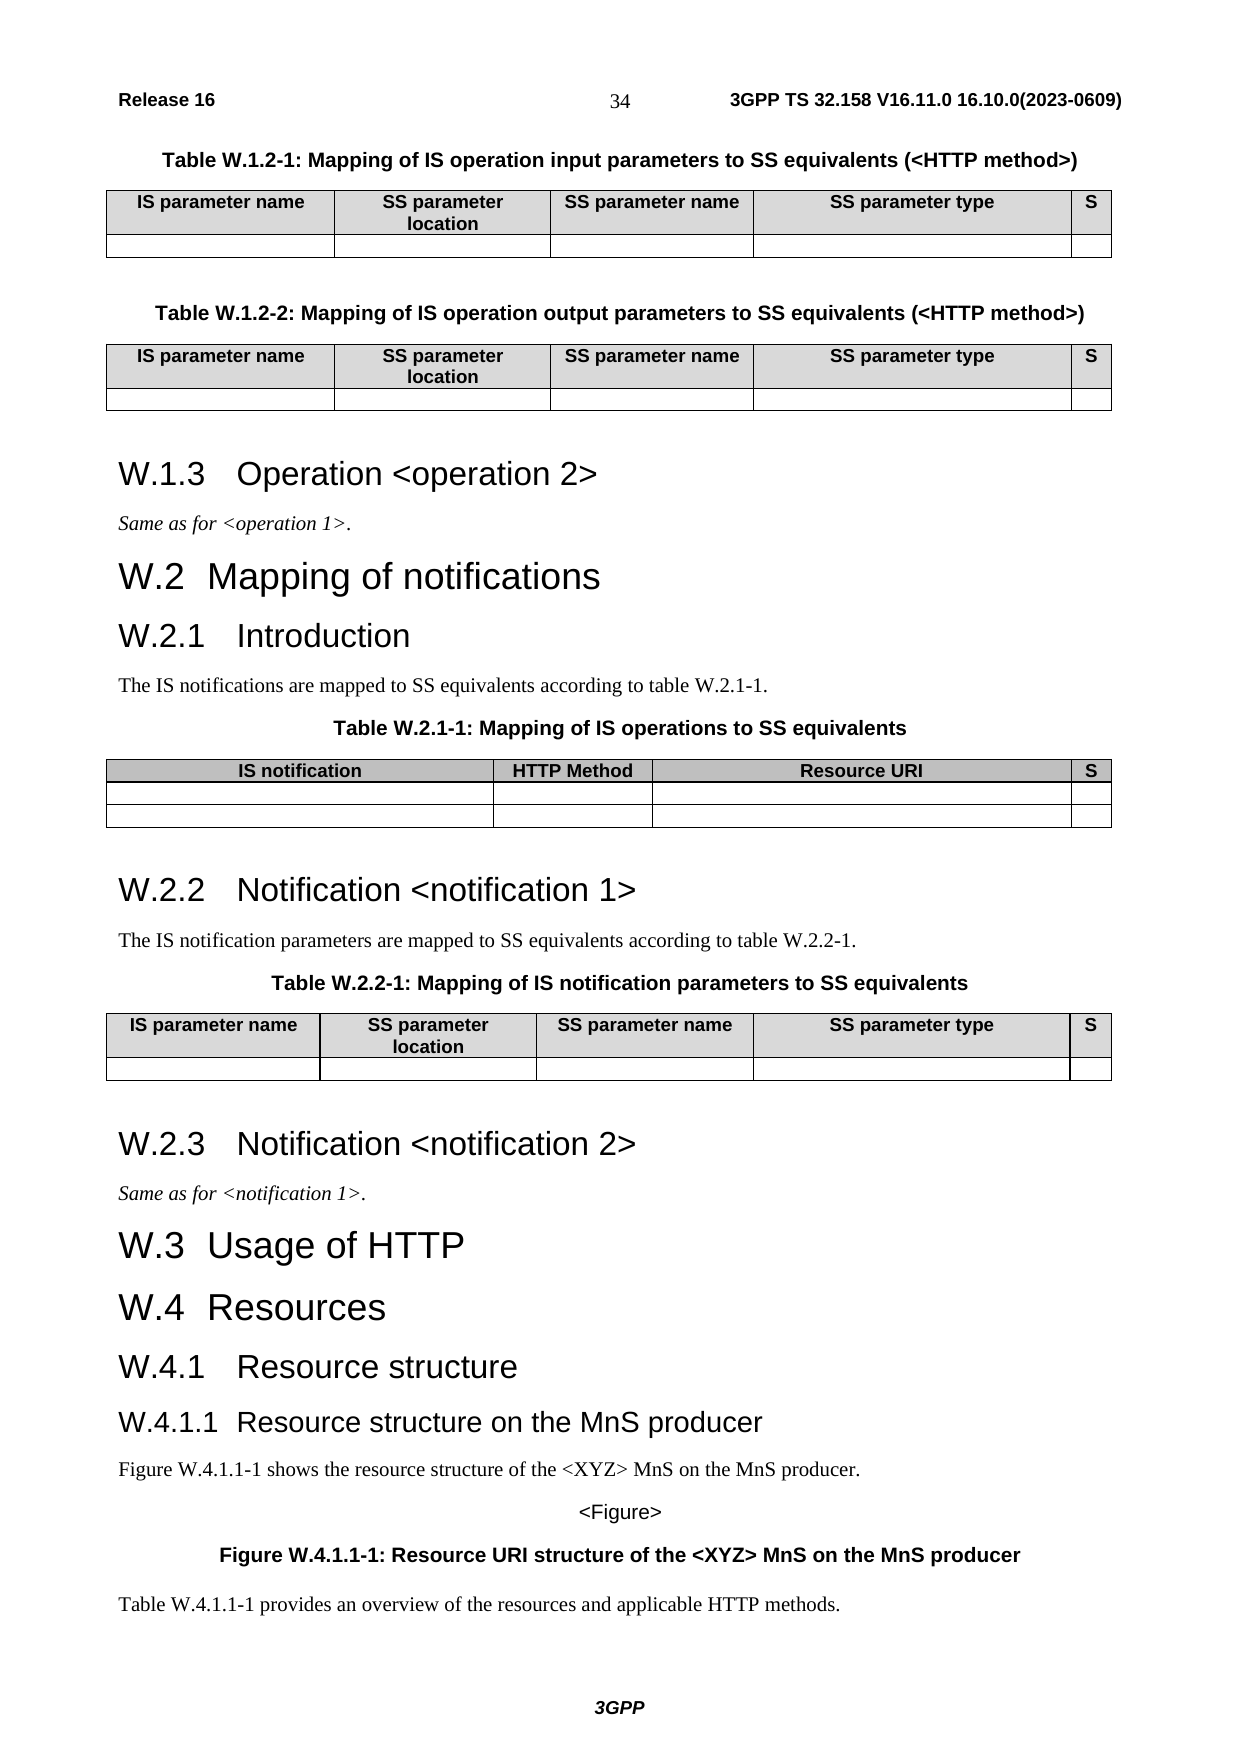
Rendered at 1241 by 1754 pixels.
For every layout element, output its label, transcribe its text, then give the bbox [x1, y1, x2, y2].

table_cell [321, 1058, 536, 1080]
table_cell [754, 389, 1071, 410]
text W.2.2 Notification <notification 1> [118, 870, 1122, 909]
table_cell [1071, 1058, 1111, 1080]
text W.4.1.1 Resource structure on the MnS producer [118, 1405, 1122, 1438]
table_header SS parameter name [551, 191, 753, 234]
table_header SS parameter location [321, 1014, 536, 1057]
text <Figure> [118, 1500, 1122, 1524]
table_header S [1072, 345, 1111, 388]
table_header HTTP Method [494, 760, 652, 781]
text W.1.3 Operation <operation 2> [118, 454, 1122, 493]
table_cell [1072, 805, 1111, 827]
text Table W.1.2-2: Mapping of IS operation output parameters to SS equivalents (<HTTP method>) [118, 301, 1122, 325]
table_cell [1072, 389, 1111, 410]
text The IS notification parameters are mapped to SS equivalents according to table W.2.2-1. [118, 928, 1122, 952]
table_cell [1072, 235, 1111, 257]
text Same as for <operation 1>. [118, 511, 1122, 535]
table_cell [335, 389, 550, 410]
table_cell [1072, 783, 1111, 804]
table_cell [494, 805, 652, 827]
table_header IS parameter name [107, 191, 334, 234]
table_header IS parameter name [107, 1014, 319, 1057]
table_header SS parameter type [754, 191, 1071, 234]
text W.2 Mapping of notifications [118, 554, 1122, 597]
table_cell [494, 783, 652, 804]
table_cell [551, 389, 753, 410]
text The IS notifications are mapped to SS equivalents according to table W.2.1-1. [118, 673, 1122, 697]
text W.4.1 Resource structure [118, 1347, 1122, 1386]
table_cell [107, 389, 334, 410]
text Figure W.4.1.1-1 shows the resource structure of the <XYZ> MnS on the MnS producer. [118, 1457, 1122, 1481]
table_cell [653, 783, 1071, 804]
table_header S [1071, 1014, 1111, 1057]
table_header SS parameter name [551, 345, 753, 388]
table_cell [107, 805, 493, 827]
table_header SS parameter type [754, 1014, 1069, 1057]
table_header SS parameter type [754, 345, 1071, 388]
table_cell [107, 783, 493, 804]
text Same as for <notification 1>. [118, 1181, 1122, 1205]
table_header S [1072, 191, 1111, 234]
table_cell [551, 235, 753, 257]
table_header SS parameter name [537, 1014, 753, 1057]
table_header SS parameter location [335, 345, 550, 388]
text Table W.1.2-1: Mapping of IS operation input parameters to SS equivalents (<HTTP method>) [118, 147, 1122, 171]
table_cell [107, 1058, 319, 1080]
text W.4 Resources [118, 1286, 1122, 1329]
table_header IS parameter name [107, 345, 334, 388]
table_cell [653, 805, 1071, 827]
table_cell [537, 1058, 753, 1080]
text Table W.2.2-1: Mapping of IS notification parameters to SS equivalents [118, 970, 1122, 994]
table_header SS parameter location [335, 191, 550, 234]
table_cell [754, 235, 1071, 257]
table_header IS notification [107, 760, 493, 781]
table_header S [1072, 760, 1111, 781]
text W.2.1 Introduction [118, 616, 1122, 654]
table_cell [335, 235, 550, 257]
text Figure W.4.1.1-1: Resource URI structure of the <XYZ> MnS on the MnS producer [118, 1542, 1122, 1566]
table_cell [754, 1058, 1069, 1080]
table_cell [107, 235, 334, 257]
text W.2.3 Notification <notification 2> [118, 1124, 1122, 1162]
text W.3 Usage of HTTP [118, 1224, 1122, 1267]
text Table W.4.1.1-1 provides an overview of the resources and applicable HTTP methods. [118, 1591, 1122, 1616]
table_header Resource URI [653, 760, 1071, 781]
text Table W.2.1-1: Mapping of IS operations to SS equivalents [118, 716, 1122, 740]
